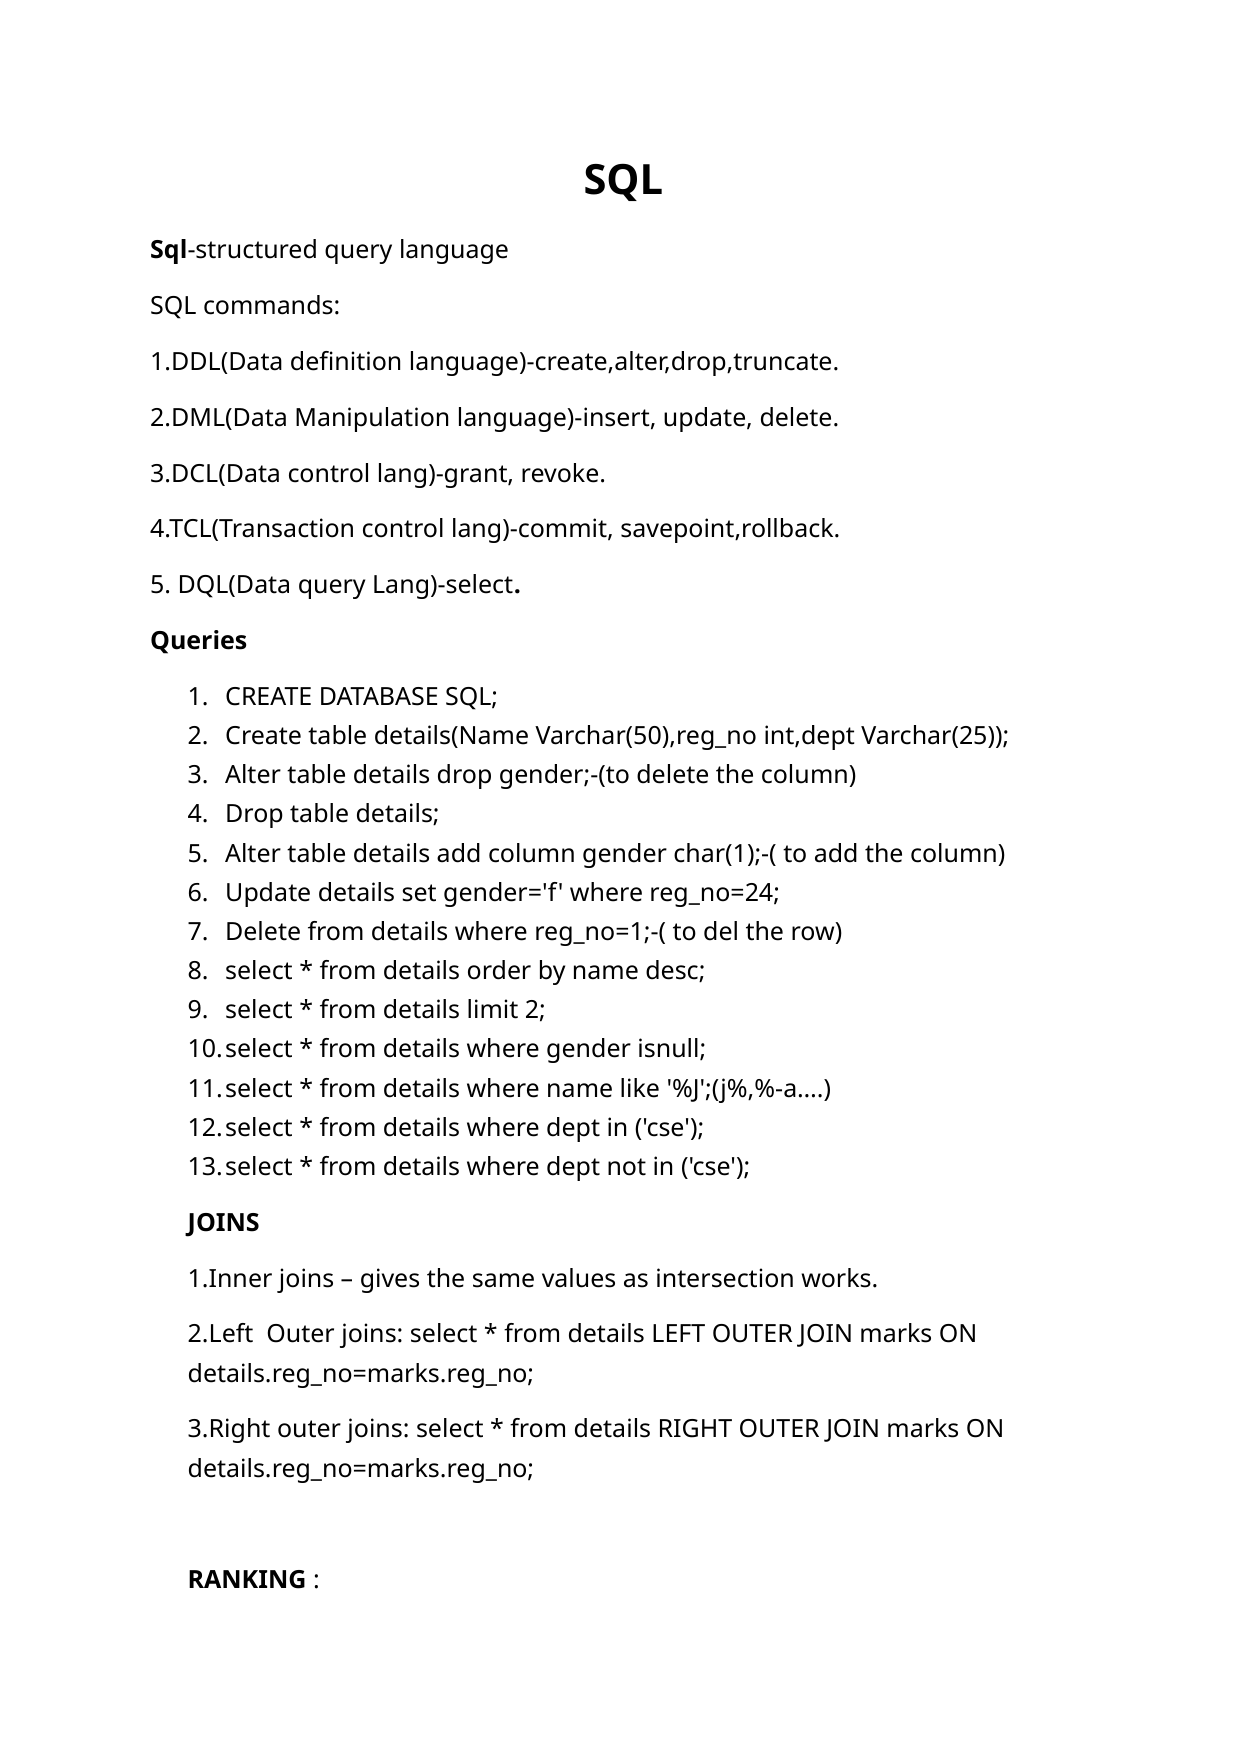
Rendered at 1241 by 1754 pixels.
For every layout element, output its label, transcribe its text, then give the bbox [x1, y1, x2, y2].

list Create table details(Name Varchar(50),reg_no int,dept Varchar(25)); [187, 718, 1090, 752]
list select * from details where dept not in ('cse'); [187, 1148, 1090, 1183]
list select * from details where dept in ('cse'); [187, 1109, 1090, 1143]
text 1.DDL(Data definition language)-create,alter,drop,truncate. [150, 343, 1090, 378]
text 3.DCL(Data control lang)-grant, revoke. [150, 455, 1090, 489]
text 3.Right outer joins: select * from details RIGHT OUTER JOIN marks ON details.reg_no=marks.reg_no; [187, 1411, 1090, 1484]
list select * from details order by name desc; [187, 953, 1090, 987]
text 4.TCL(Transaction control lang)-commit, savepoint,rollback. [150, 511, 1090, 545]
list Alter table details drop gender;-(to delete the column) [187, 757, 1090, 791]
list CREATE DATABASE SQL; [187, 678, 1090, 713]
list select * from details where name like '%J';(j%,%-a….) [187, 1070, 1090, 1104]
list Delete from details where reg_no=1;-( to del the row) [187, 913, 1090, 948]
list Drop table details; [187, 796, 1090, 830]
text JOINS [187, 1204, 1090, 1238]
text 2.Left Outer joins: select * from details LEFT OUTER JOIN marks ON details.reg_no=marks.reg_no; [187, 1316, 1090, 1389]
text SQL [150, 150, 1090, 207]
text 1.Inner joins – gives the same values as intersection works. [187, 1260, 1090, 1294]
text 5. DQL(Data query Lang)-select. [150, 567, 1090, 601]
list select * from details where gender isnull; [187, 1031, 1090, 1065]
text Sql-structured query language [150, 232, 1090, 266]
text SQL commands: [150, 288, 1090, 322]
list Alter table details add column gender char(1);-( to add the column) [187, 835, 1090, 869]
list select * from details limit 2; [187, 992, 1090, 1026]
text Queries [150, 623, 1090, 657]
text RANKING : [187, 1562, 1090, 1596]
list Update details set gender='f' where reg_no=24; [187, 874, 1090, 908]
text 2.DML(Data Manipulation language)-insert, update, delete. [150, 399, 1090, 433]
